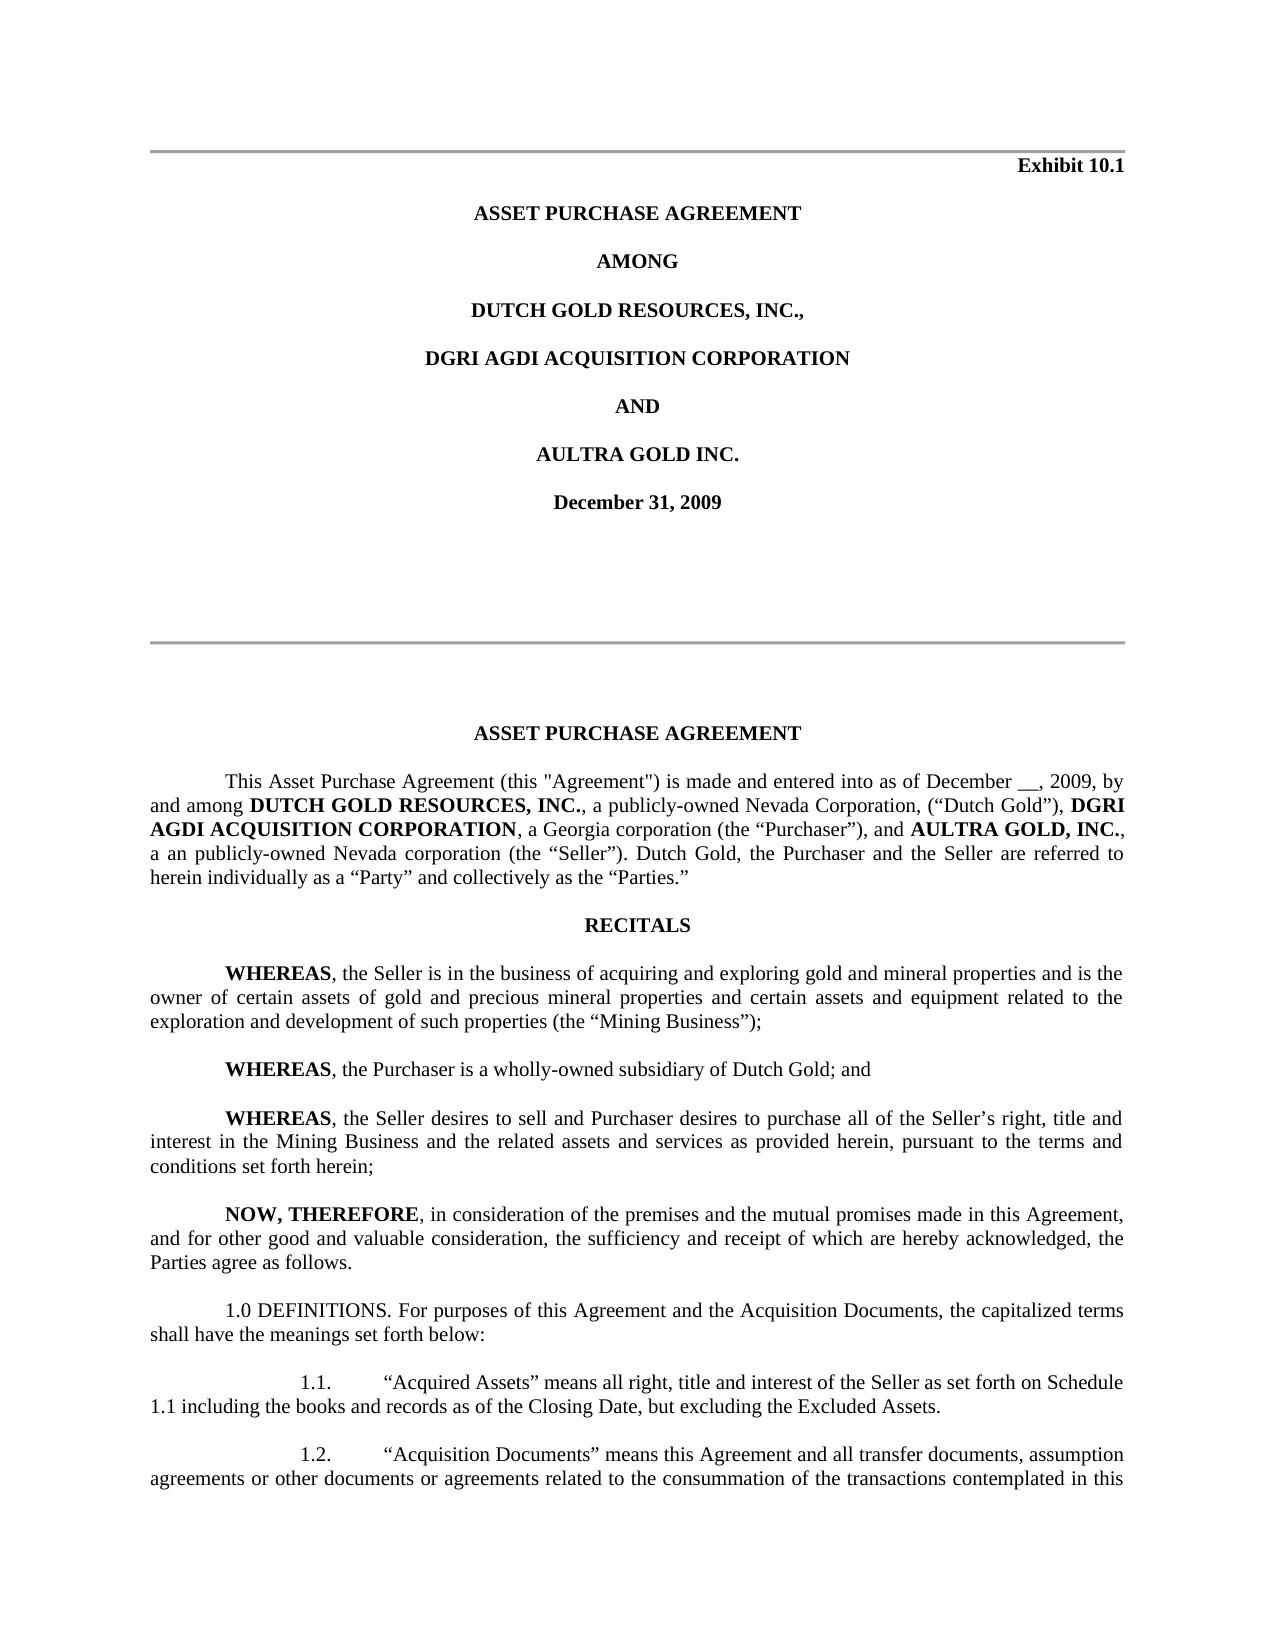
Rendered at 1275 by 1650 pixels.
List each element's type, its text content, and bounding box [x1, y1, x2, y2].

text This Asset Purchase Agreement (this "Agreement") is made and entered into as of December __, 2009, by and among DUTCH GOLD RESOURCES, INC., a publicly-owned Nevada Corporation, (“Dutch Gold”), DGRI AGDI ACQUISITION CORPORATION, a Georgia corporation (the “Purchaser”), and AULTRA GOLD, INC., a an publicly-owned Nevada corporation (the “Seller”). Dutch Gold, the Purchaser and the Seller are referred to herein individually as a “Party” and collectively as the “Parties.” [150, 768, 1125, 889]
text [150, 1442, 1125, 1490]
text 1.0 DEFINITIONS. For purposes of this Agreement and the Acquisition Documents, the capitalized terms shall have the meanings set forth below: [150, 1298, 1125, 1346]
text WHEREAS, the Seller is in the business of acquiring and exploring gold and mineral properties and is the owner of certain assets of gold and precious mineral properties and certain assets and equipment related to the exploration and development of such properties (the “Mining Business”); [150, 961, 1125, 1033]
text DUTCH GOLD RESOURCES, INC., [150, 298, 1125, 322]
text WHEREAS, the Seller desires to sell and Purchaser desires to purchase all of the Seller’s right, title and interest in the Mining Business and the related assets and services as provided herein, pursuant to the terms and conditions set forth herein; [150, 1105, 1125, 1178]
text 1.1. “Acquired Assets” means all right, title and interest of the Seller as set forth on Schedule 1.1 including the books and records as of the Closing Date, but excluding the Excluded Assets. [150, 1370, 1125, 1418]
text RECITALS [150, 913, 1125, 937]
text AULTRA GOLD INC. [150, 442, 1125, 466]
text WHEREAS, the Purchaser is a wholly-owned subsidiary of Dutch Gold; and [150, 1057, 1125, 1081]
text AMONG [150, 249, 1125, 273]
text ASSET PURCHASE AGREEMENT [150, 720, 1125, 744]
text Exhibit 10.1 [150, 154, 1125, 177]
text NOW, THEREFORE, in consideration of the premises and the mutual promises made in this Agreement, and for other good and valuable consideration, the sufficiency and receipt of which are hereby acknowledged, the Parties agree as follows. [150, 1202, 1125, 1274]
text ASSET PURCHASE AGREEMENT [150, 201, 1125, 225]
text DGRI AGDI ACQUISITION CORPORATION [150, 346, 1125, 370]
text AND [150, 394, 1125, 418]
text December 31, 2009 [150, 490, 1125, 514]
